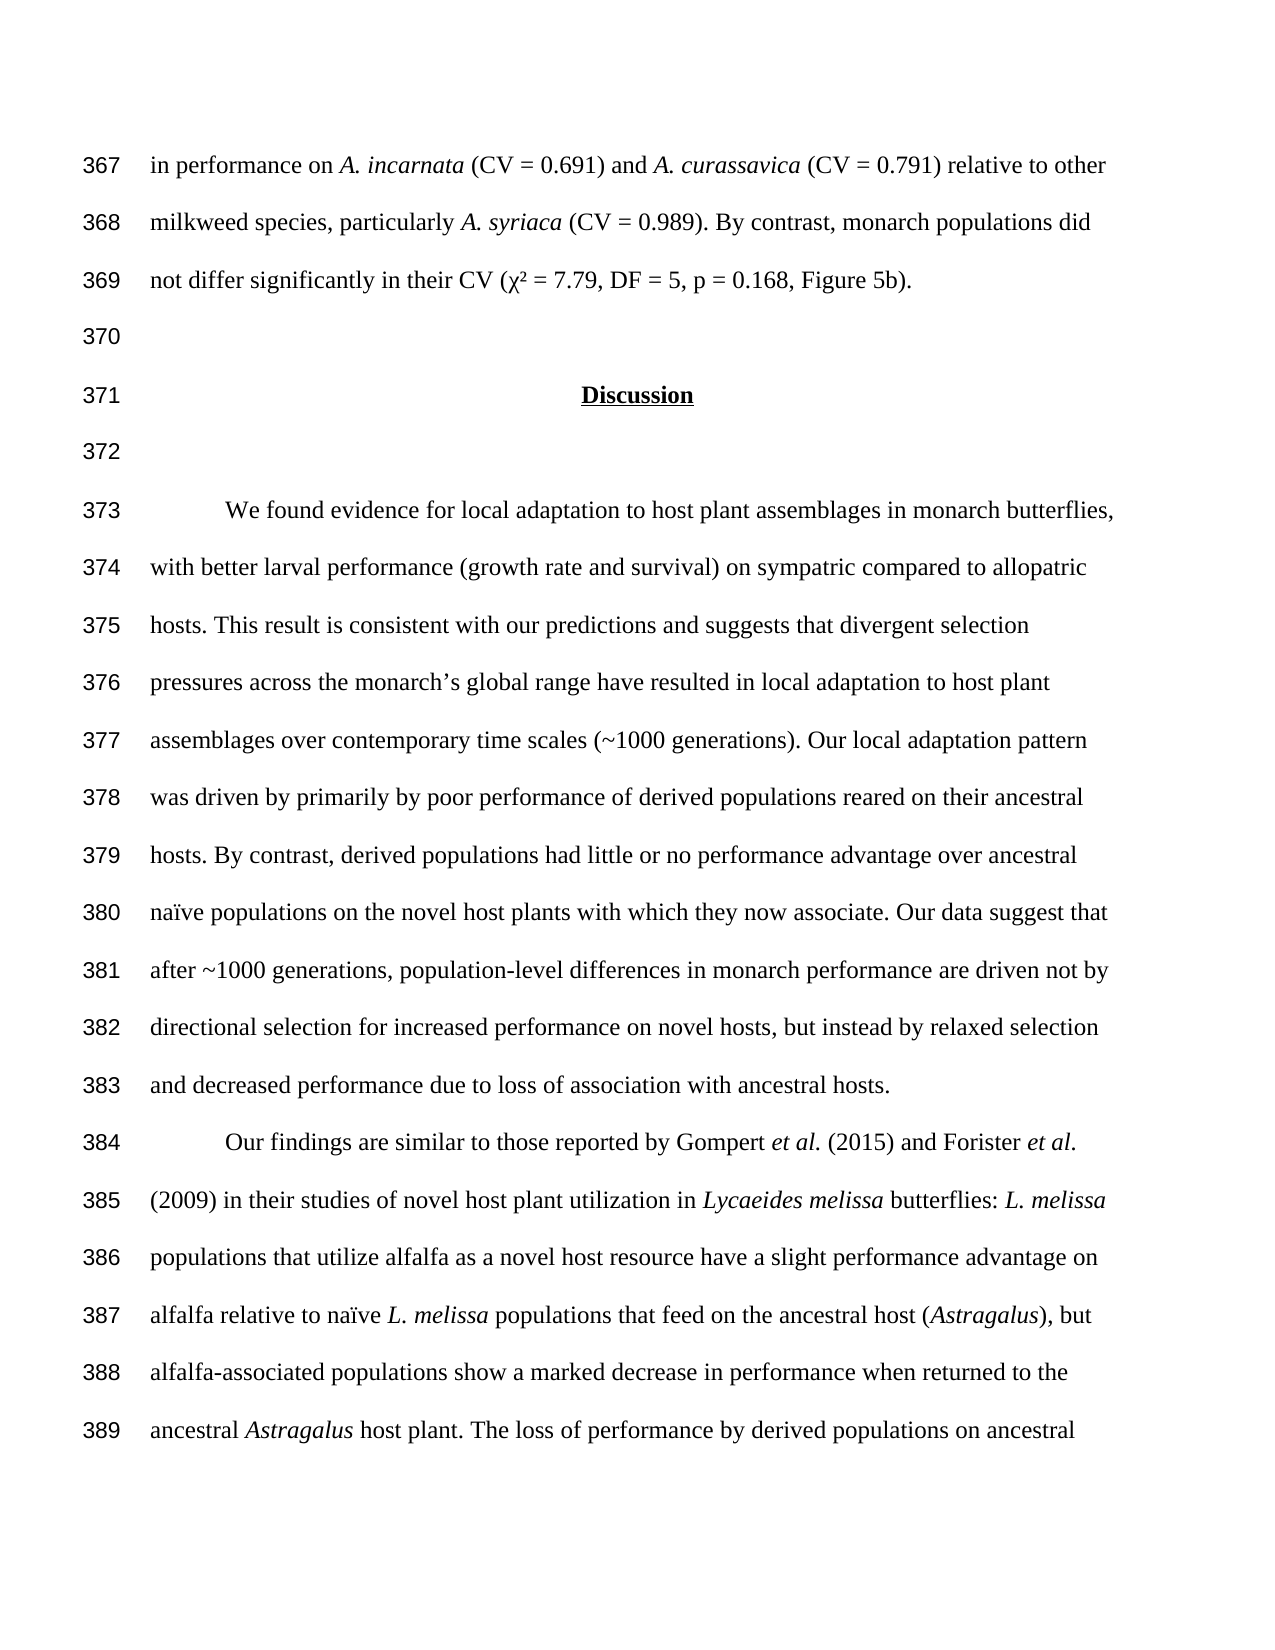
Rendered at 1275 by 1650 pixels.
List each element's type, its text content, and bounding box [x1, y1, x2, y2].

text Discussion [150, 380, 1125, 409]
text We found evidence for local adaptation to host plant assemblages in monarch butterflies, with better larval performance (growth rate and survival) on sympatric compared to allopatric hosts. This result is consistent with our predictions and suggests that divergent selection pressures across the monarch’s global range have resulted in local adaptation to host plant assemblages over contemporary time scales (~1000 generations). Our local adaptation pattern was driven by primarily by poor performance of derived populations reared on their ancestral hosts. By contrast, derived populations had little or no performance advantage over ancestral naïve populations on the novel host plants with which they now associate. Our data suggest that after ~1000 generations, population-level differences in monarch performance are driven not by directional selection for increased performance on novel hosts, but instead by relaxed selection and decreased performance due to loss of association with ancestral hosts. [150, 495, 1125, 1099]
